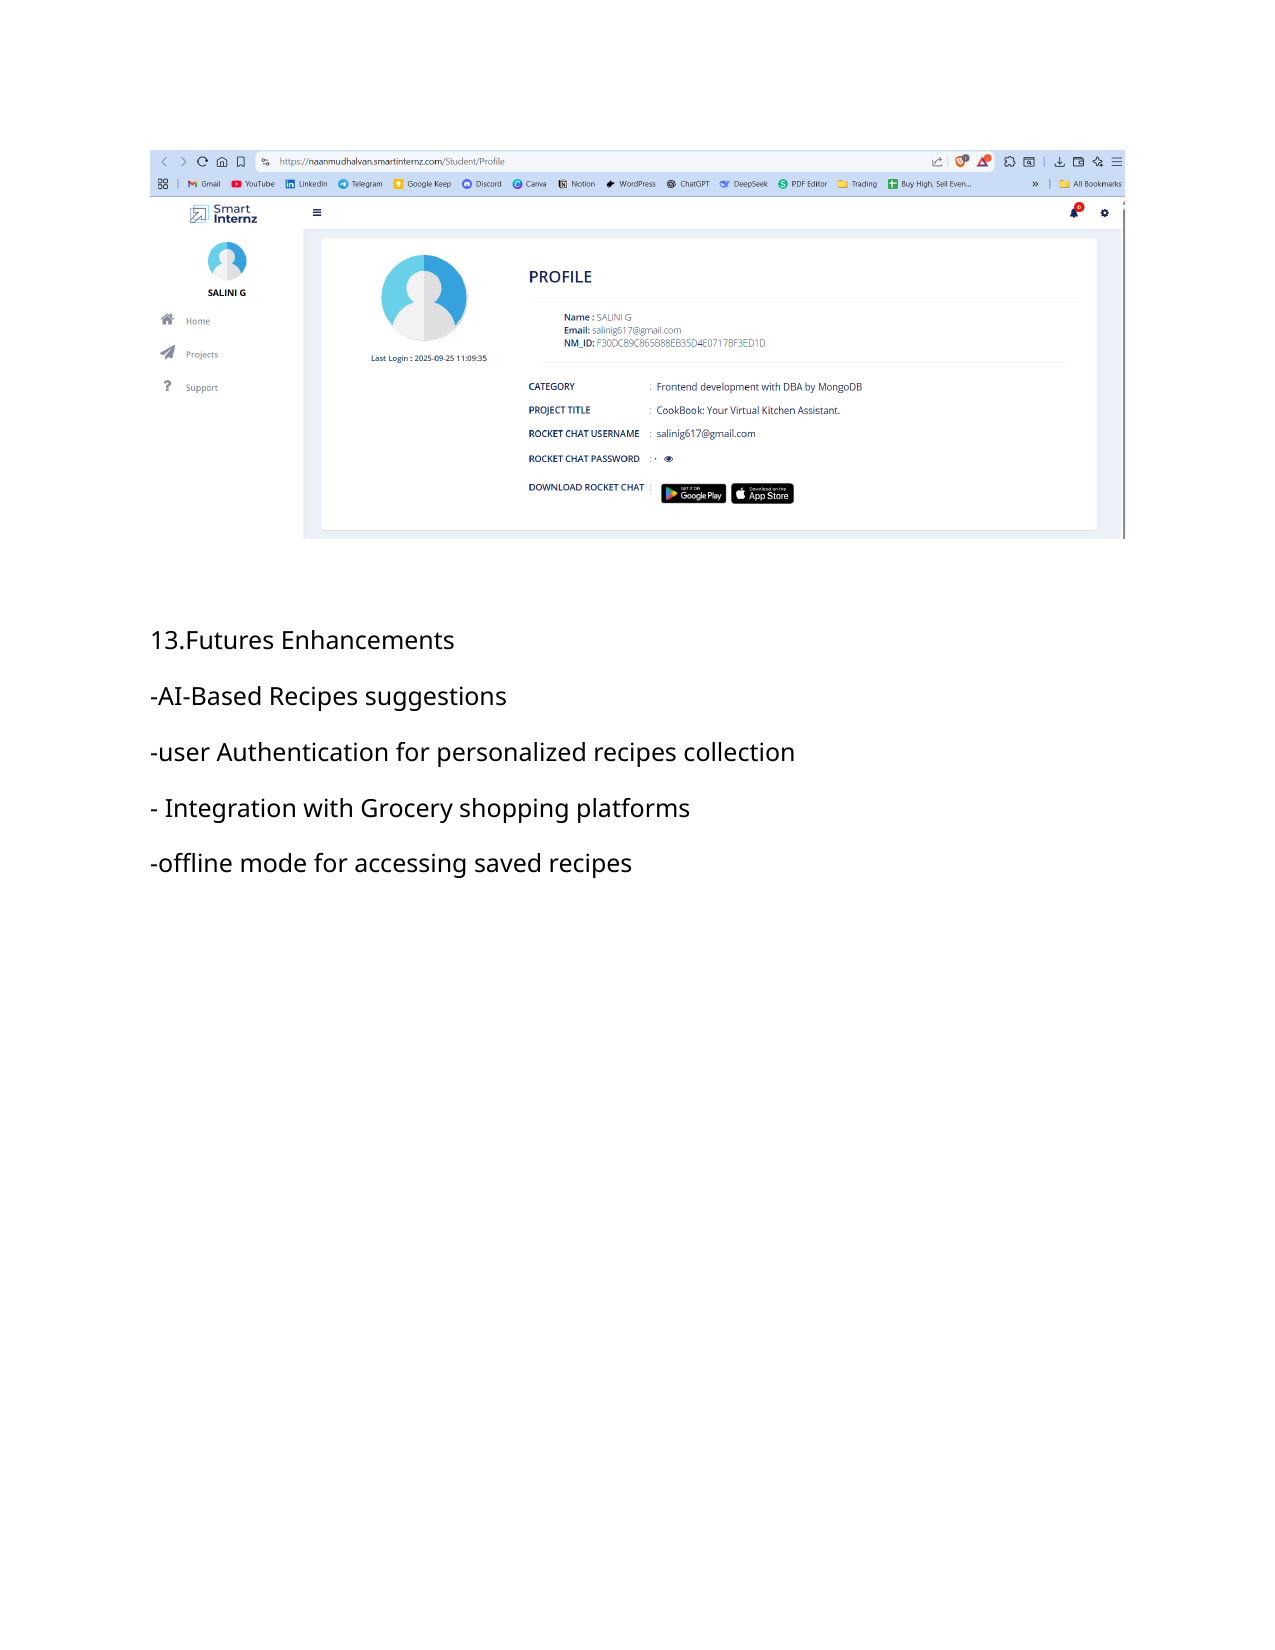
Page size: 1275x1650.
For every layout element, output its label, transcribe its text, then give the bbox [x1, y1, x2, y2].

text 13.Futures Enhancements [150, 623, 1125, 657]
text -offline mode for accessing saved recipes [150, 846, 1125, 880]
text -user Authentication for personalized recipes collection [150, 734, 1125, 768]
text -AI-Based Recipes suggestions [150, 679, 1125, 713]
picture [150, 150, 1125, 539]
text - Integration with Grocery shopping platforms [150, 790, 1125, 824]
